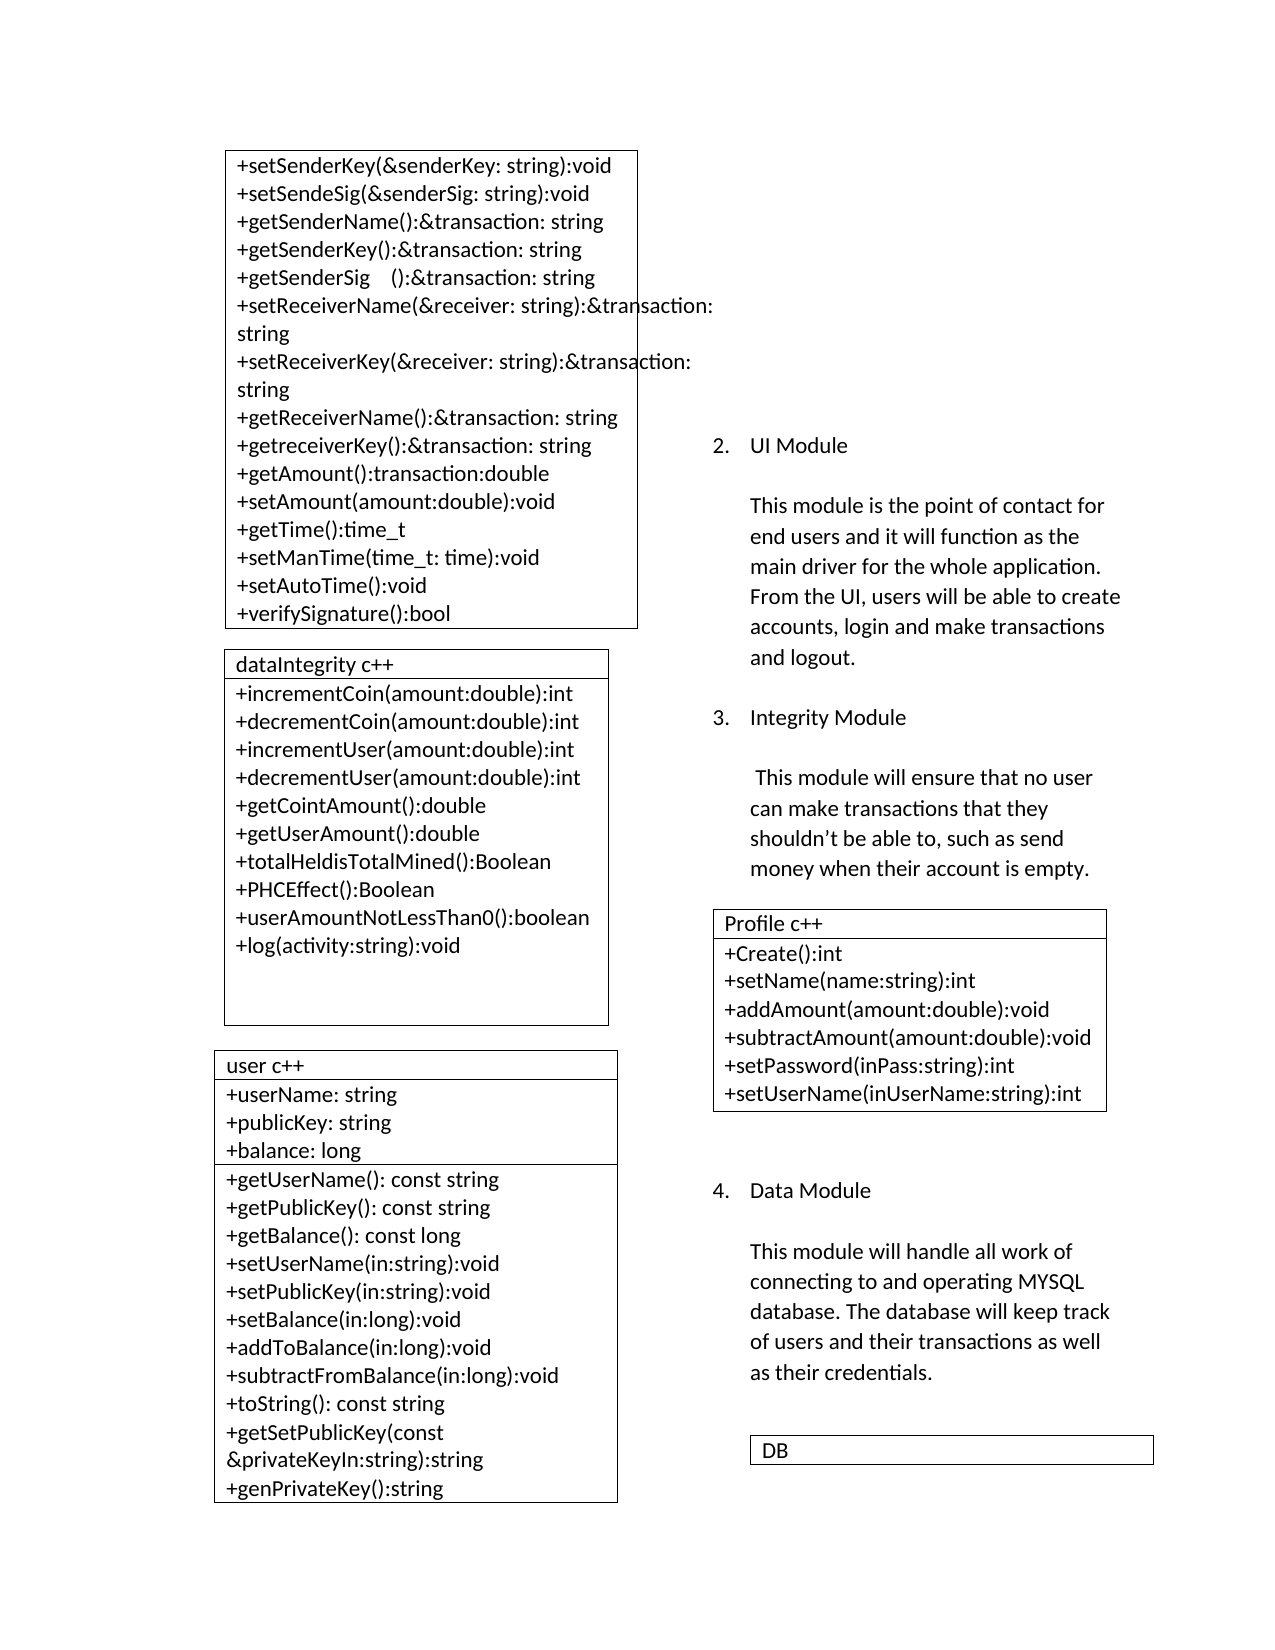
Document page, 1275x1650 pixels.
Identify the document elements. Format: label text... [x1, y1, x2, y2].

table_cell +Create():int +setName(name:string):int +addAmount(amount:double):void +subtractAmount(amount:double):void +setPassword(inPass:string):int +setUserName(inUserName:string):int [714, 939, 1106, 1111]
list Integrity Module [712, 703, 1125, 731]
list Data Module [712, 1176, 1125, 1204]
list This module will handle all work of connecting to and operating MYSQL database. The database will keep track of users and their transactions as well as their credentials. [750, 1237, 1125, 1386]
table_header dataIntegrity c++ [225, 650, 608, 678]
table_cell +incrementCoin(amount:double):int +decrementCoin(amount:double):int +incrementUser(amount:double):int +decrementUser(amount:double):int +getCointAmount():double +getUserAmount():double +totalHeldisTotalMined():Boolean +PHCEffect():Boolean +userAmountNotLessThan0():boolean +log(activity:string):void [225, 679, 608, 1025]
table_cell +getUserName(): const string +getPublicKey(): const string +getBalance(): const long +setUserName(in:string):void +setPublicKey(in:string):void +setBalance(in:long):void +addToBalance(in:long):void +subtractFromBalance(in:long):void +toString(): const string +getSetPublicKey(const &privateKeyIn:string):string +genPrivateKey():string [215, 1165, 617, 1502]
list UI Module [712, 431, 1125, 459]
table_header DB [751, 1436, 1153, 1464]
table_header user c++ [215, 1051, 617, 1079]
list This module is the point of contact for end users and it will function as the main driver for the whole application. From the UI, users will be able to create accounts, login and make transactions and logout. [750, 492, 1125, 671]
list This module will ensure that no user can make transactions that they shouldn’t be able to, such as send money when their account is empty. [750, 763, 1125, 882]
table_cell +userName: string +publicKey: string +balance: long [215, 1080, 617, 1164]
table_header Profile c++ [714, 910, 1106, 938]
